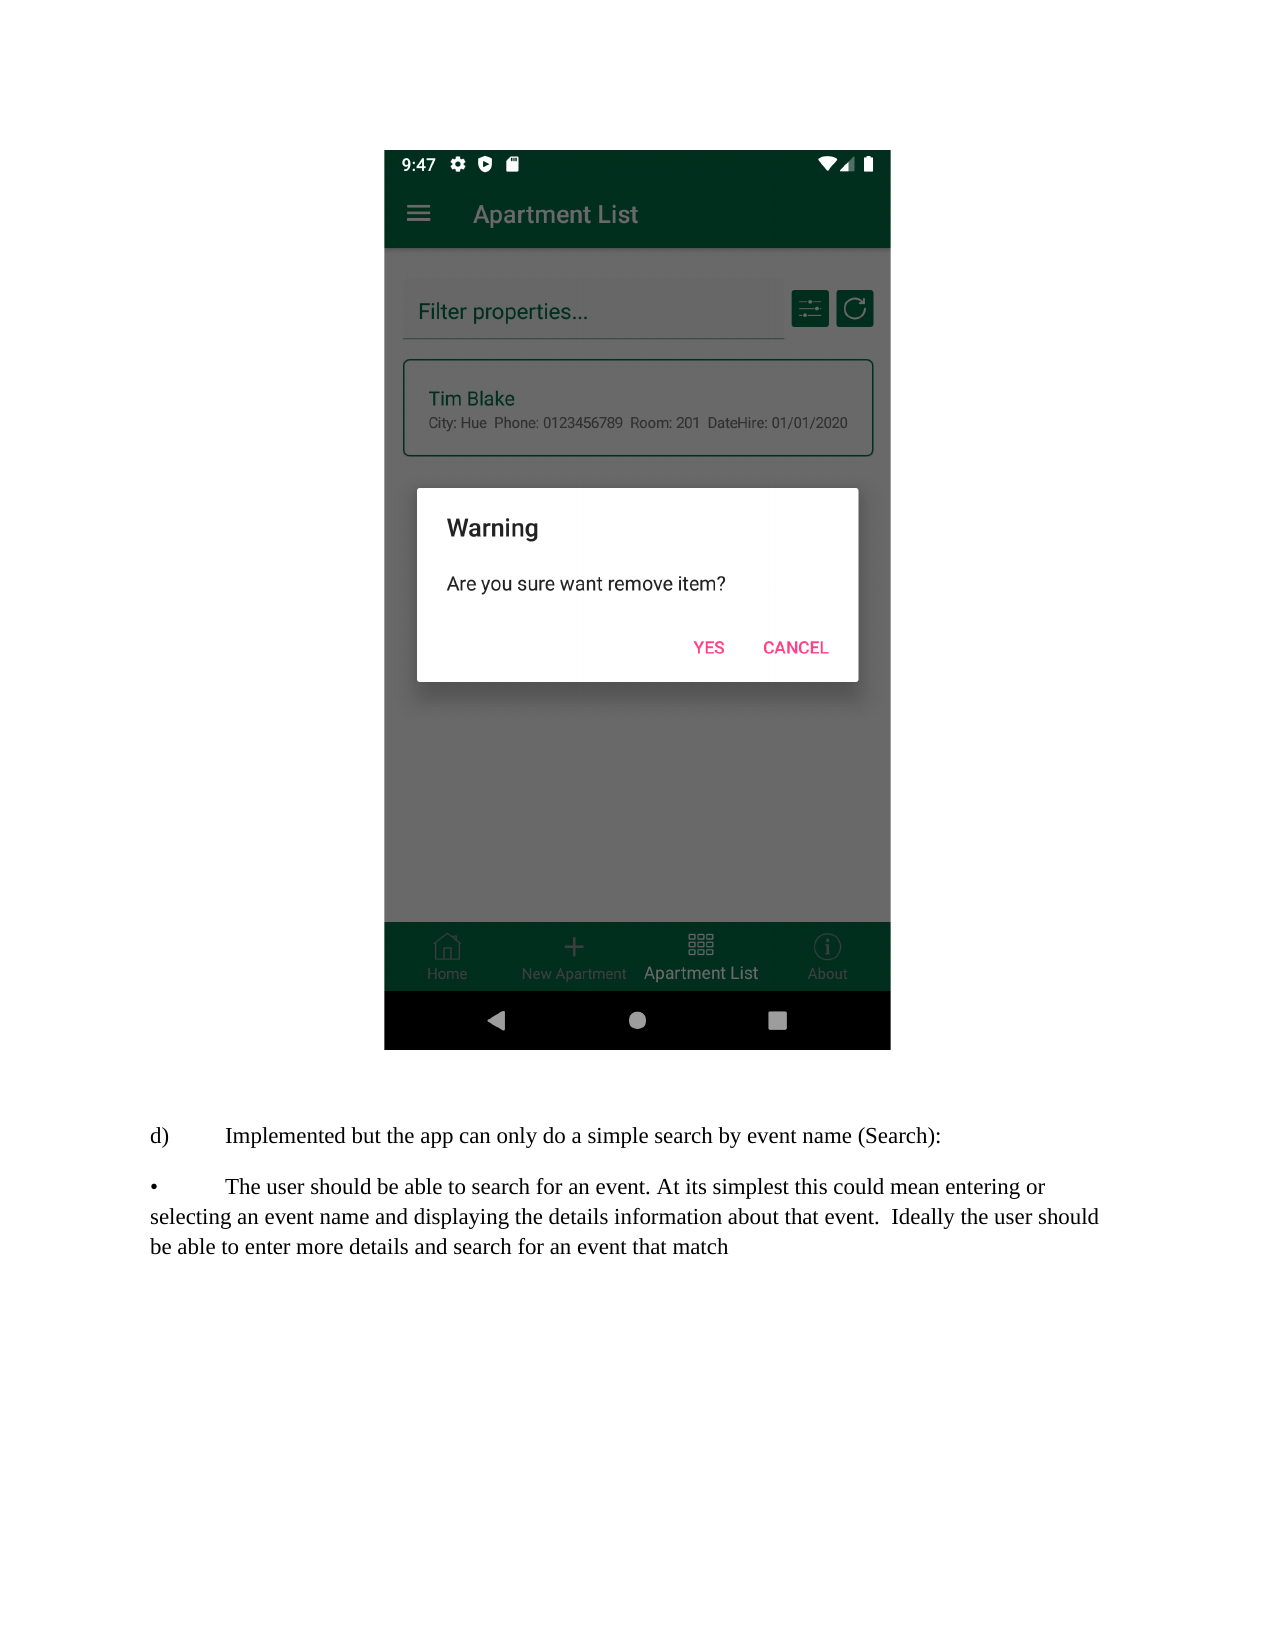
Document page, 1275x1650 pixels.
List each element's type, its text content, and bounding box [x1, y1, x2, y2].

picture [384, 150, 891, 1050]
text d) Implemented but the app can only do a simple search by event name (Search): [150, 1122, 1125, 1148]
text • The user should be able to search for an event. At its simplest this could mean entering or selecting an event name and displaying the details information about that event. Ideally the user should be able to enter more details and search for an event that match [150, 1173, 1125, 1260]
